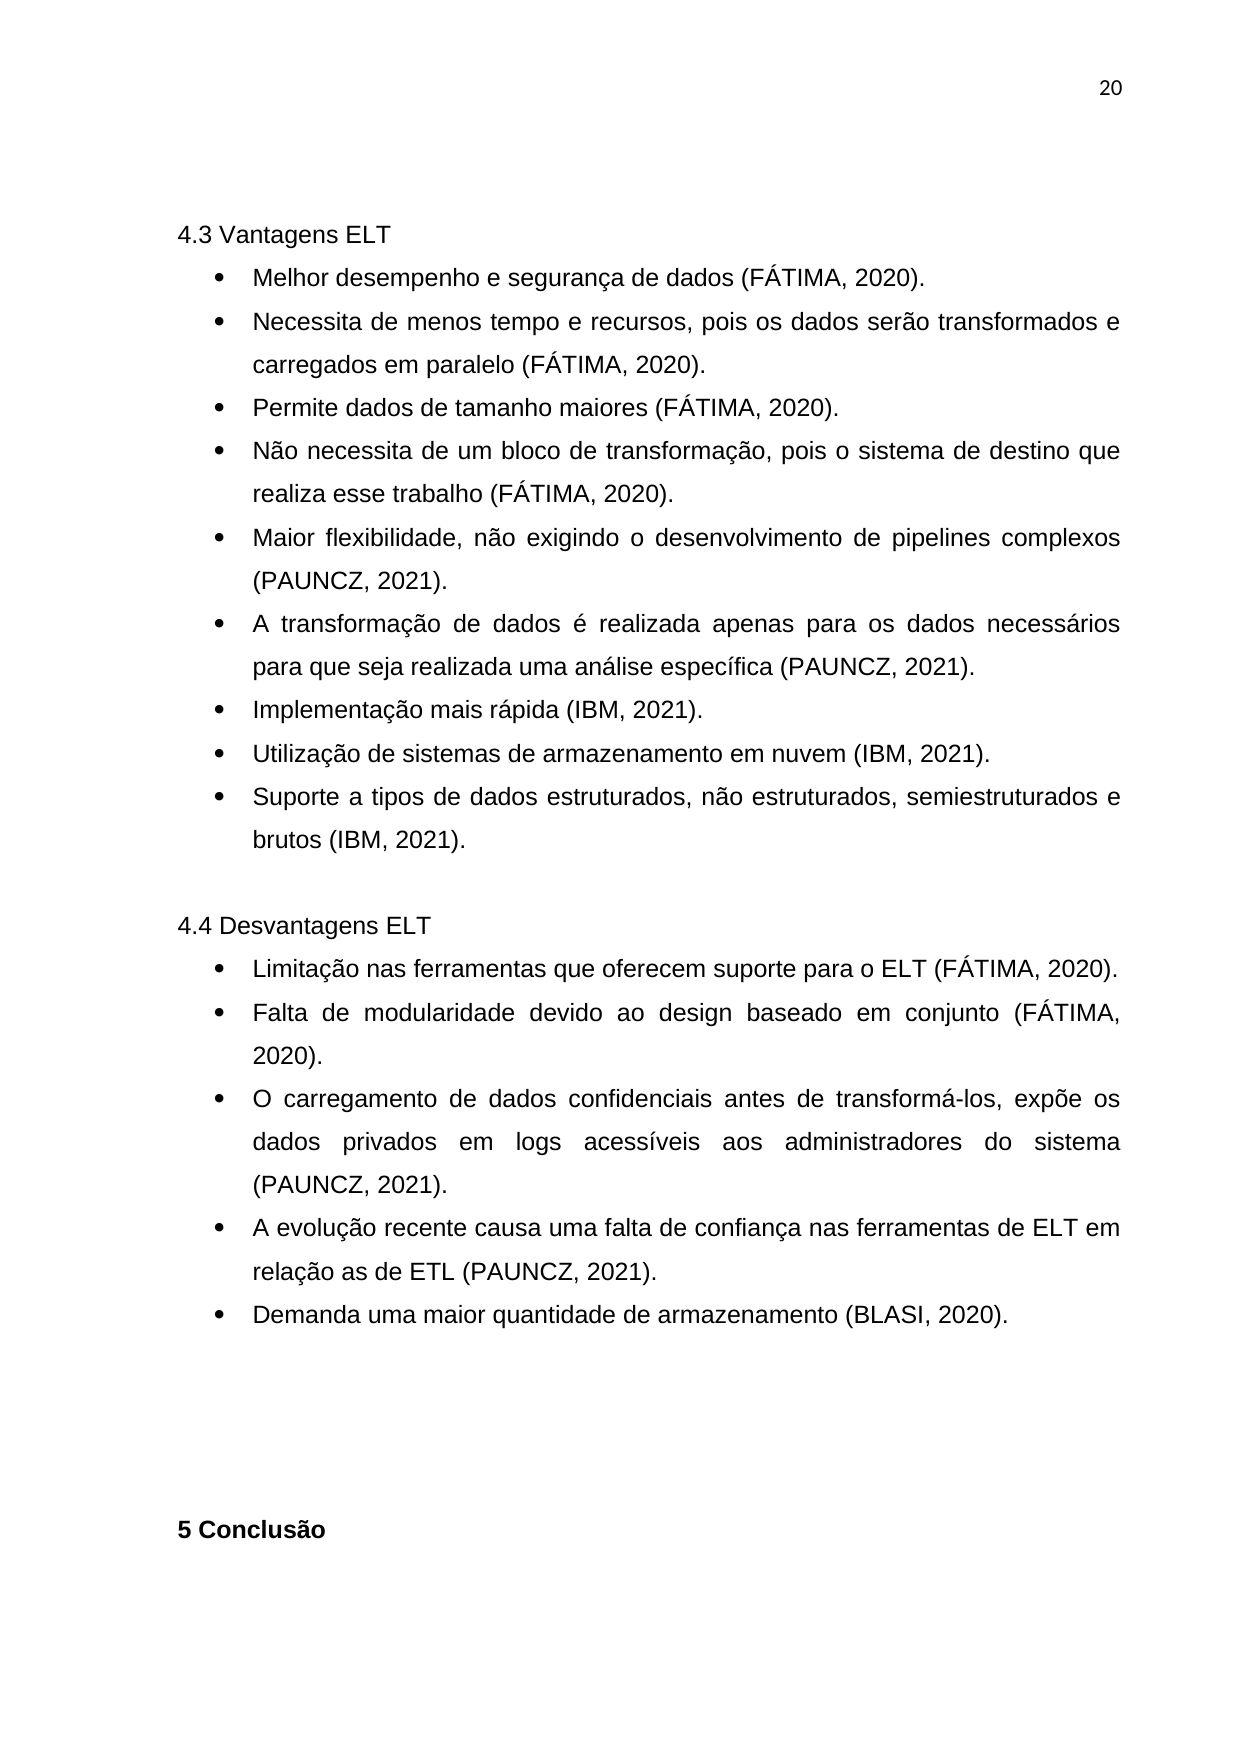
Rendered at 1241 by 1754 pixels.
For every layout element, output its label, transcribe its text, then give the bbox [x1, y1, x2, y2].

list Melhor desempenho e segurança de dados (FÁTIMA, 2020). [215, 263, 1122, 292]
list Utilização de sistemas de armazenamento em nuvem (IBM, 2021). [215, 738, 1122, 767]
text 4.4 Desvantagens ELT [177, 911, 1122, 940]
list Necessita de menos tempo e recursos, pois os dados serão transformados e carregados em paralelo (FÁTIMA, 2020). [215, 307, 1122, 379]
text 5 Conclusão [177, 1516, 1122, 1544]
list Maior flexibilidade, não exigindo o desenvolvimento de pipelines complexos (PAUNCZ, 2021). [215, 523, 1122, 594]
list Implementação mais rápida (IBM, 2021). [215, 695, 1122, 724]
list Não necessita de um bloco de transformação, pois o sistema de destino que realiza esse trabalho (FÁTIMA, 2020). [215, 436, 1122, 508]
list Falta de modularidade devido ao design baseado em conjunto (FÁTIMA, 2020). [215, 998, 1122, 1069]
list A evolução recente causa uma falta de confiança nas ferramentas de ELT em relação as de ETL (PAUNCZ, 2021). [215, 1213, 1122, 1285]
list Suporte a tipos de dados estruturados, não estruturados, semiestruturados e brutos (IBM, 2021). [215, 782, 1122, 854]
list A transformação de dados é realizada apenas para os dados necessários para que seja realizada uma análise específica (PAUNCZ, 2021). [215, 609, 1122, 681]
list O carregamento de dados confidenciais antes de transformá-los, expõe os dados privados em logs acessíveis aos administradores do sistema (PAUNCZ, 2021). [215, 1084, 1122, 1199]
list Permite dados de tamanho maiores (FÁTIMA, 2020). [215, 393, 1122, 422]
text 4.3 Vantagens ELT [177, 220, 1122, 249]
list Limitação nas ferramentas que oferecem suporte para o ELT (FÁTIMA, 2020). [215, 954, 1122, 983]
list Demanda uma maior quantidade de armazenamento (BLASI, 2020). [215, 1300, 1122, 1329]
